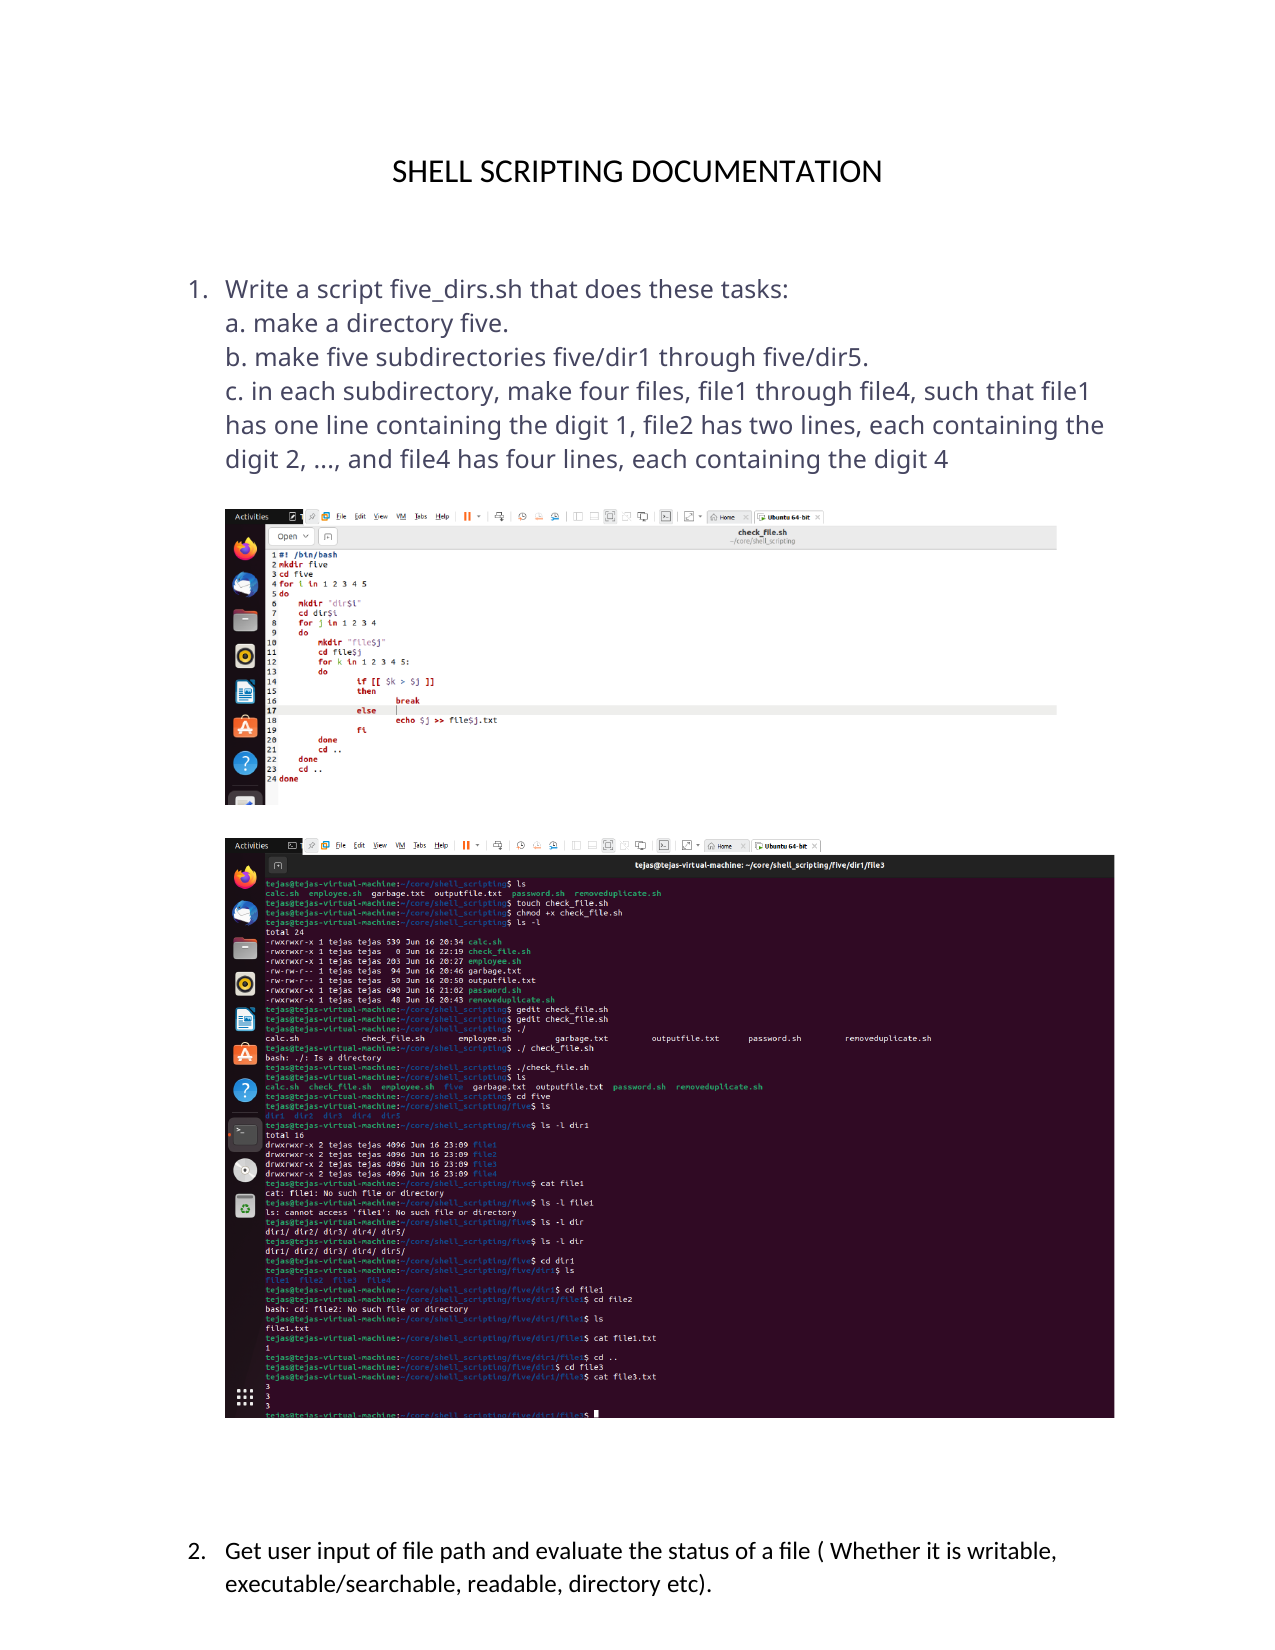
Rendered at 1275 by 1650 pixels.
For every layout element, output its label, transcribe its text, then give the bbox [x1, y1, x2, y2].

list Write a script five_dirs.sh that does these tasks: a. make a directory five. b. make five subdirectories five/dir1 through five/dir5. c. in each subdirectory, make four files, file1 through file4, such that file1 has one line containing the digit 1, file2 has two lines, each containing the digit 2, ..., and file4 has four lines, each containing the digit 4 [187, 271, 1125, 476]
picture [225, 838, 1115, 1418]
list Get user input of file path and evaluate the status of a file ( Whether it is writable, executable/searchable, readable, directory etc). [187, 1535, 1125, 1599]
text SHELL SCRIPTING DOCUMENTATION [150, 150, 1125, 191]
picture [225, 509, 1057, 805]
